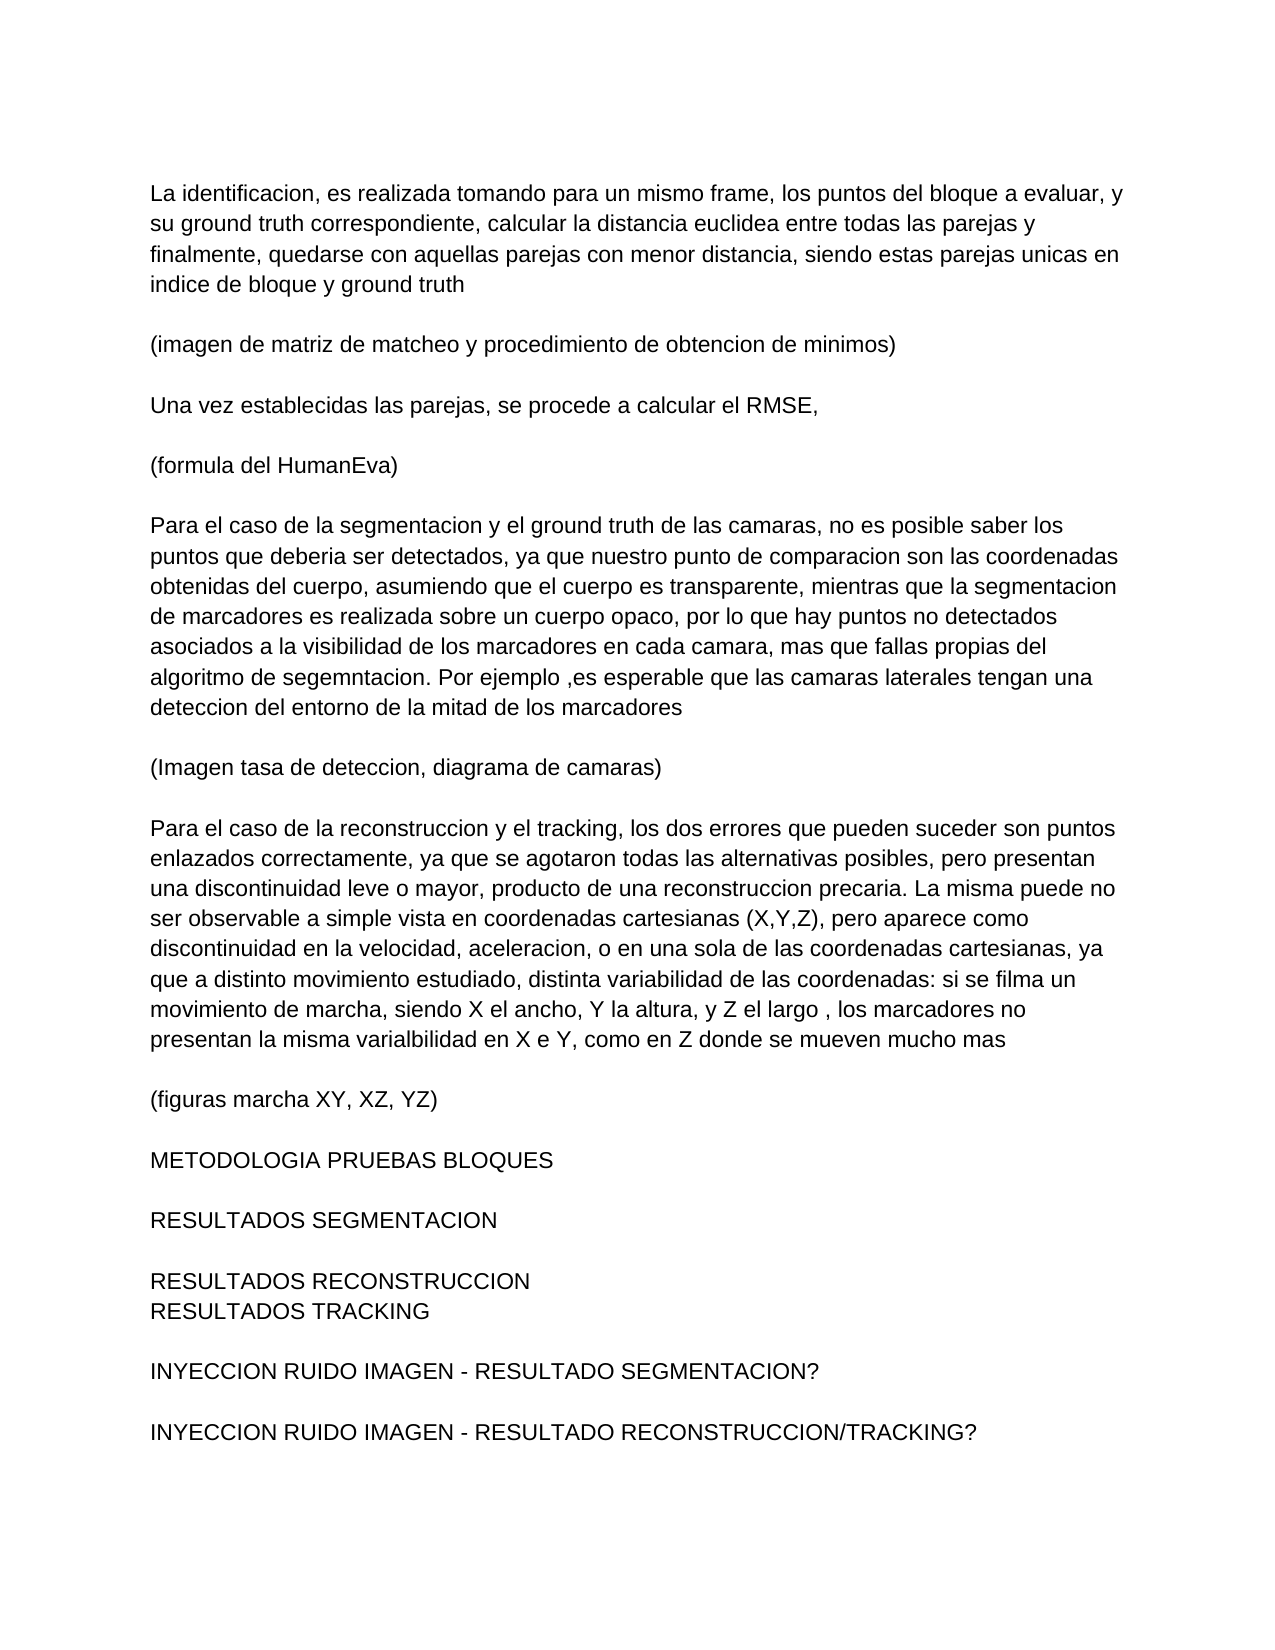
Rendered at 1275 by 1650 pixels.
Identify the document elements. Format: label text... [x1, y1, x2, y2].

text (formula del HumanEva) [150, 452, 1125, 478]
text Para el caso de la reconstruccion y el tracking, los dos errores que pueden suceder son puntos enlazados correctamente, ya que se agotaron todas las alternativas posibles, pero presentan una discontinuidad leve o mayor, producto de una reconstruccion precaria. La misma puede no ser observable a simple vista en coordenadas cartesianas (X,Y,Z), pero aparece como discontinuidad en la velocidad, aceleracion, o en una sola de las coordenadas cartesianas, ya que a distinto movimiento estudiado, distinta variabilidad de las coordenadas: si se filma un movimiento de marcha, siendo X el ancho, Y la altura, y Z el largo , los marcadores no presentan la misma varialbilidad en X e Y, como en Z donde se mueven mucho mas [150, 814, 1125, 1052]
text METODOLOGIA PRUEBAS BLOQUES [150, 1147, 1125, 1173]
text Una vez establecidas las parejas, se procede a calcular el RMSE, [150, 392, 1125, 418]
text (Imagen tasa de deteccion, diagrama de camaras) [150, 754, 1125, 781]
text INYECCION RUIDO IMAGEN - RESULTADO RECONSTRUCCION/TRACKING? [150, 1419, 1125, 1445]
text RESULTADOS SEGMENTACION [150, 1207, 1125, 1234]
text RESULTADOS TRACKING [150, 1298, 1125, 1324]
text Para el caso de la segmentacion y el ground truth de las camaras, no es posible saber los puntos que deberia ser detectados, ya que nuestro punto de comparacion son las coordenadas obtenidas del cuerpo, asumiendo que el cuerpo es transparente, mientras que la segmentacion de marcadores es realizada sobre un cuerpo opaco, por lo que hay puntos no detectados asociados a la visibilidad de los marcadores en cada camara, mas que fallas propias del algoritmo de segemntacion. Por ejemplo ,es esperable que las camaras laterales tengan una deteccion del entorno de la mitad de los marcadores [150, 512, 1125, 720]
text RESULTADOS RECONSTRUCCION [150, 1268, 1125, 1294]
text INYECCION RUIDO IMAGEN - RESULTADO SEGMENTACION? [150, 1358, 1125, 1385]
text (figuras marcha XY, XZ, YZ) [150, 1086, 1125, 1113]
text La identificacion, es realizada tomando para un mismo frame, los puntos del bloque a evaluar, y su ground truth correspondiente, calcular la distancia euclidea entre todas las parejas y finalmente, quedarse con aquellas parejas con menor distancia, siendo estas parejas unicas en indice de bloque y ground truth [150, 180, 1125, 297]
text (imagen de matriz de matcheo y procedimiento de obtencion de minimos) [150, 331, 1125, 358]
